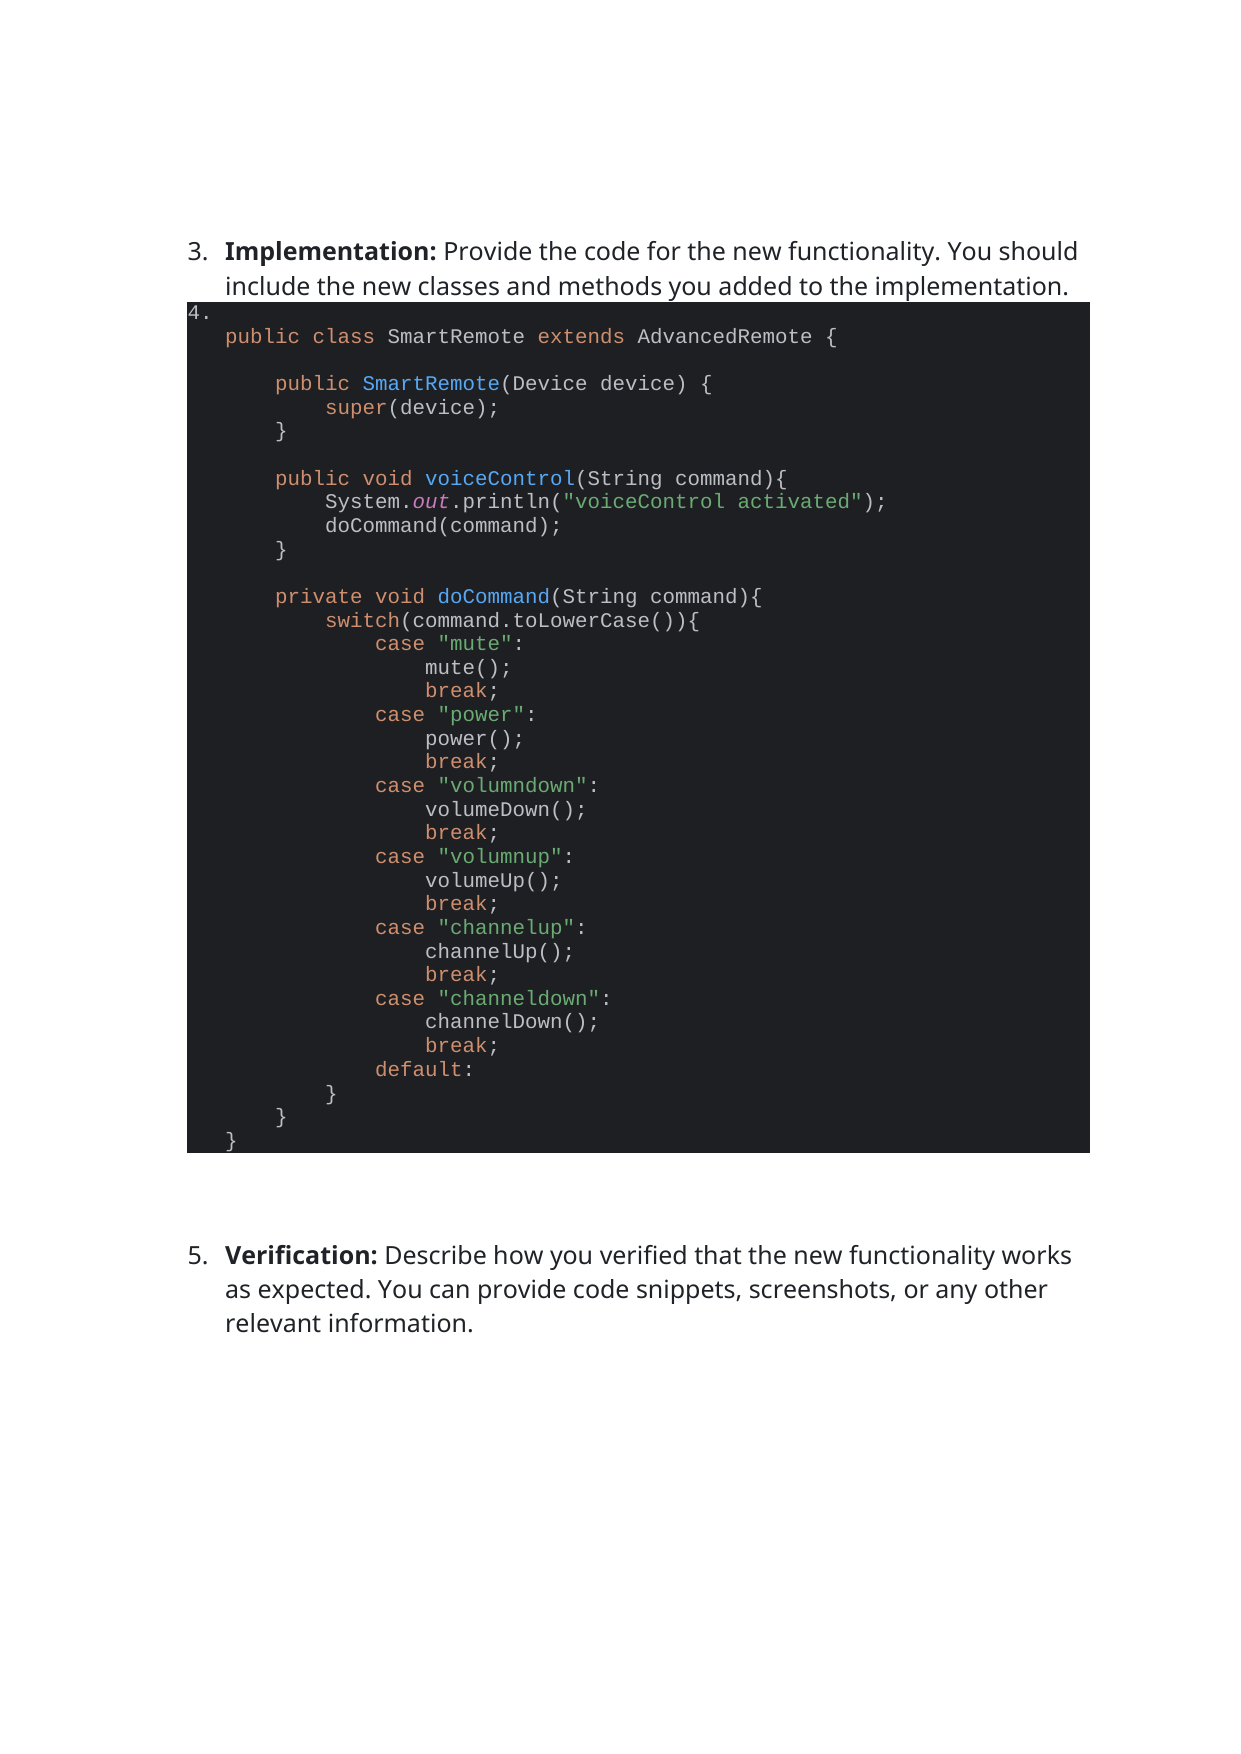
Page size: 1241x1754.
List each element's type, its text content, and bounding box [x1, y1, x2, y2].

list public class SmartRemote extends AdvancedRemote { public SmartRemote(Device device) { super(device); } public void voiceControl(String command){ System.out.println("voiceControl activated"); doCommand(command); } private void doCommand(String command){ switch(command.toLowerCase()){ case "mute": mute(); break; case "power": power(); break; case "volumndown": volumeDown(); break; case "volumnup": volumeUp(); break; case "channelup": channelUp(); break; case "channeldown": channelDown(); break; default: } } } [187, 302, 1090, 1153]
list Implementation: Provide the code for the new functionality. You should include the new classes and methods you added to the implementation. [187, 234, 1090, 302]
list Verification: Describe how you verified that the new functionality works as expected. You can provide code snippets, screenshots, or any other relevant information. [187, 1237, 1090, 1340]
